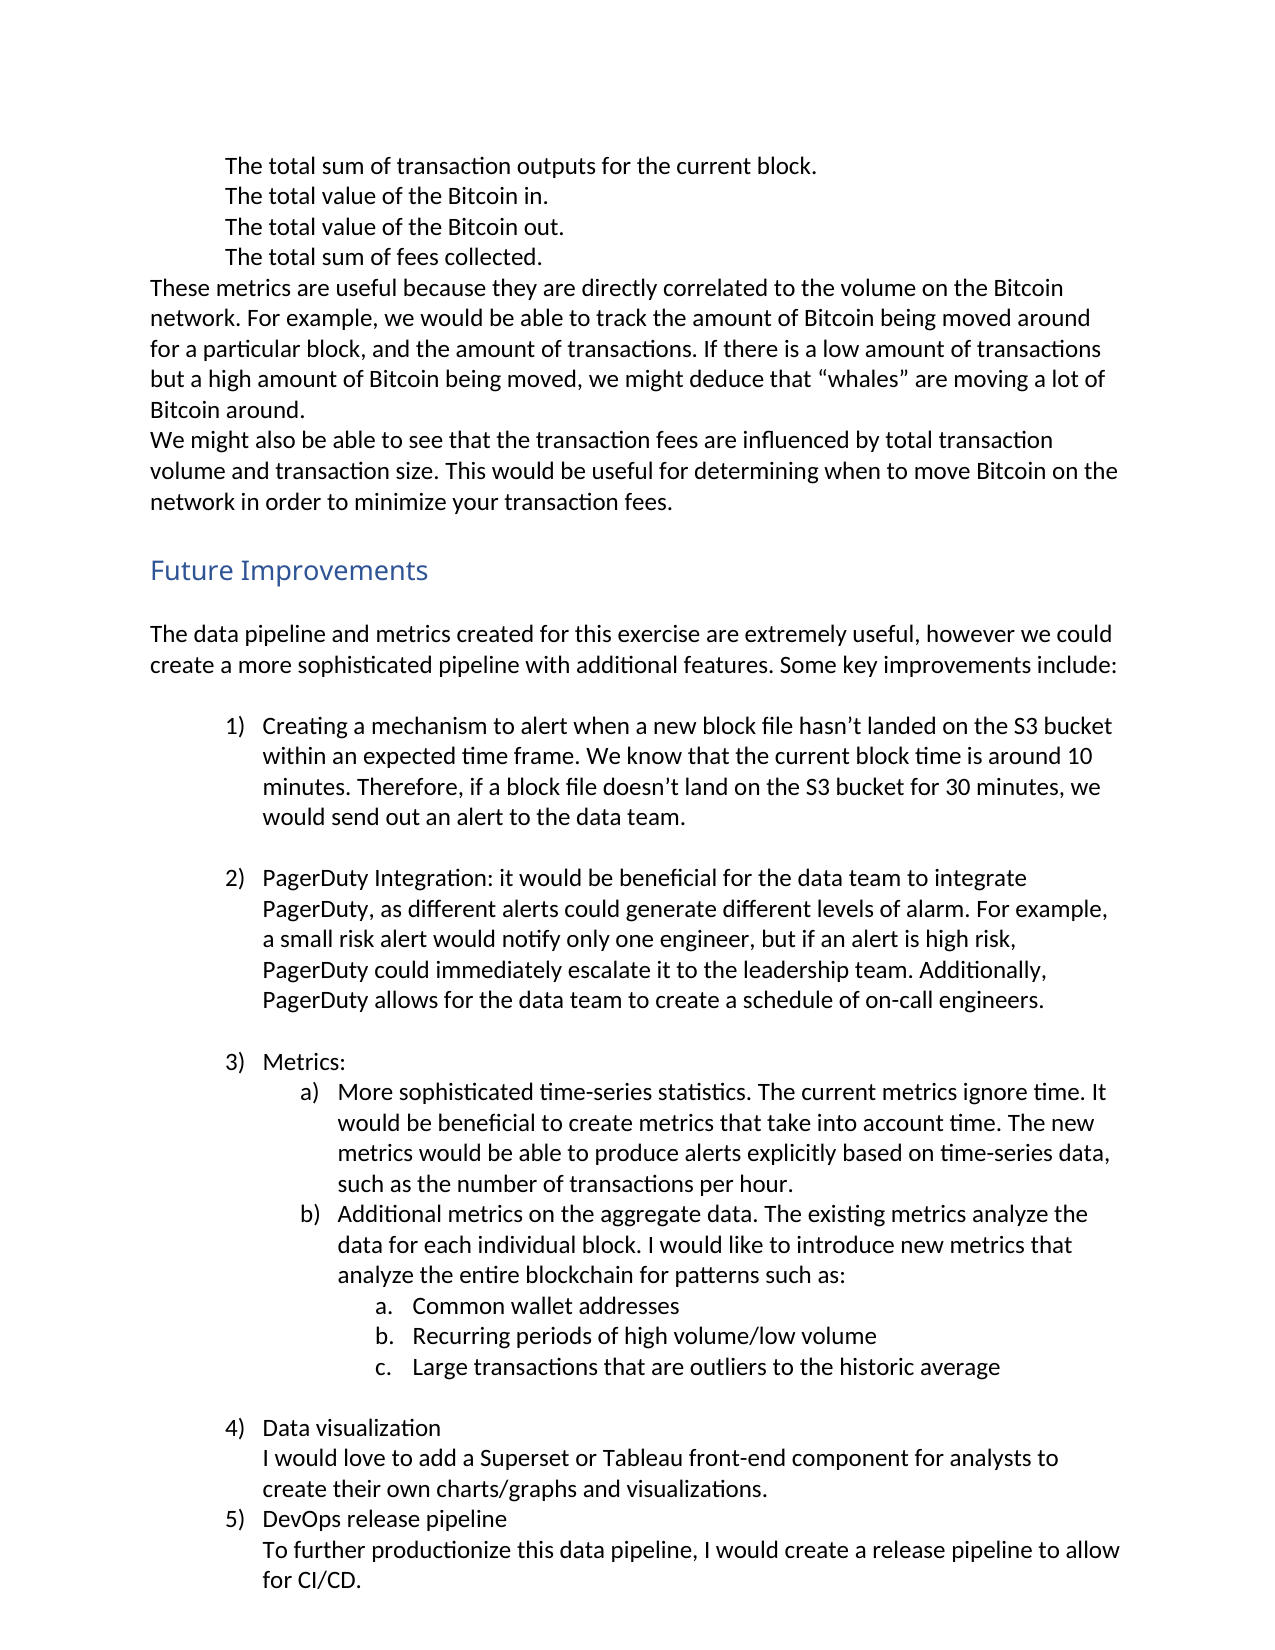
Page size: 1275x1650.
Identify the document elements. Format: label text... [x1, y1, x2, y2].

list Common wallet addresses [375, 1290, 1125, 1320]
text The total value of the Bitcoin out. [150, 211, 1125, 242]
text These metrics are useful because they are directly correlated to the volume on the Bitcoin network. For example, we would be able to track the amount of Bitcoin being moved around for a particular block, and the amount of transactions. If there is a low amount of transactions but a high amount of Bitcoin being moved, we might deduce that “whales” are moving a lot of Bitcoin around. [150, 272, 1125, 425]
list More sophisticated time-series statistics. The current metrics ignore time. It would be beneficial to create metrics that take into account time. The new metrics would be able to produce alerts explicitly based on time-series data, such as the number of transactions per hour. [300, 1076, 1125, 1198]
list Creating a mechanism to alert when a new block file hasn’t landed on the S3 bucket within an expected time frame. We know that the current block time is around 10 minutes. Therefore, if a block file doesn’t land on the S3 bucket for 30 minutes, we would send out an alert to the data team. [225, 710, 1125, 832]
list Metrics: [225, 1046, 1125, 1076]
text The data pipeline and metrics created for this exercise are extremely useful, however we could create a more sophisticated pipeline with additional features. Some key improvements include: [150, 618, 1125, 679]
text The total sum of transaction outputs for the current block. [150, 150, 1125, 181]
list Data visualization [225, 1412, 1125, 1442]
list PagerDuty Integration: it would be beneficial for the data team to integrate PagerDuty, as different alerts could generate different levels of alarm. For example, a small risk alert would notify only one engineer, but if an alert is high risk, PagerDuty could immediately escalate it to the leadership team. Additionally, PagerDuty allows for the data team to create a schedule of on-call engineers. [225, 862, 1125, 1015]
text We might also be able to see that the transaction fees are influenced by total transaction volume and transaction size. This would be useful for determining when to move Bitcoin on the network in order to minimize your transaction fees. [150, 425, 1125, 516]
text The total sum of fees collected. [150, 242, 1125, 272]
list Additional metrics on the aggregate data. The existing metrics analyze the data for each individual block. I would like to introduce new metrics that analyze the entire blockchain for patterns such as: [300, 1198, 1125, 1290]
subtitle Future Improvements [150, 551, 1125, 588]
list Recurring periods of high volume/low volume [375, 1320, 1125, 1351]
text To further productionize this data pipeline, I would create a release pipeline to allow for CI/CD. [262, 1534, 1125, 1595]
text The total value of the Bitcoin in. [150, 181, 1125, 211]
list DevOps release pipeline [225, 1503, 1125, 1534]
list Large transactions that are outliers to the historic average [375, 1351, 1125, 1381]
text I would love to add a Superset or Tableau front-end component for analysts to create their own charts/graphs and visualizations. [262, 1442, 1125, 1503]
